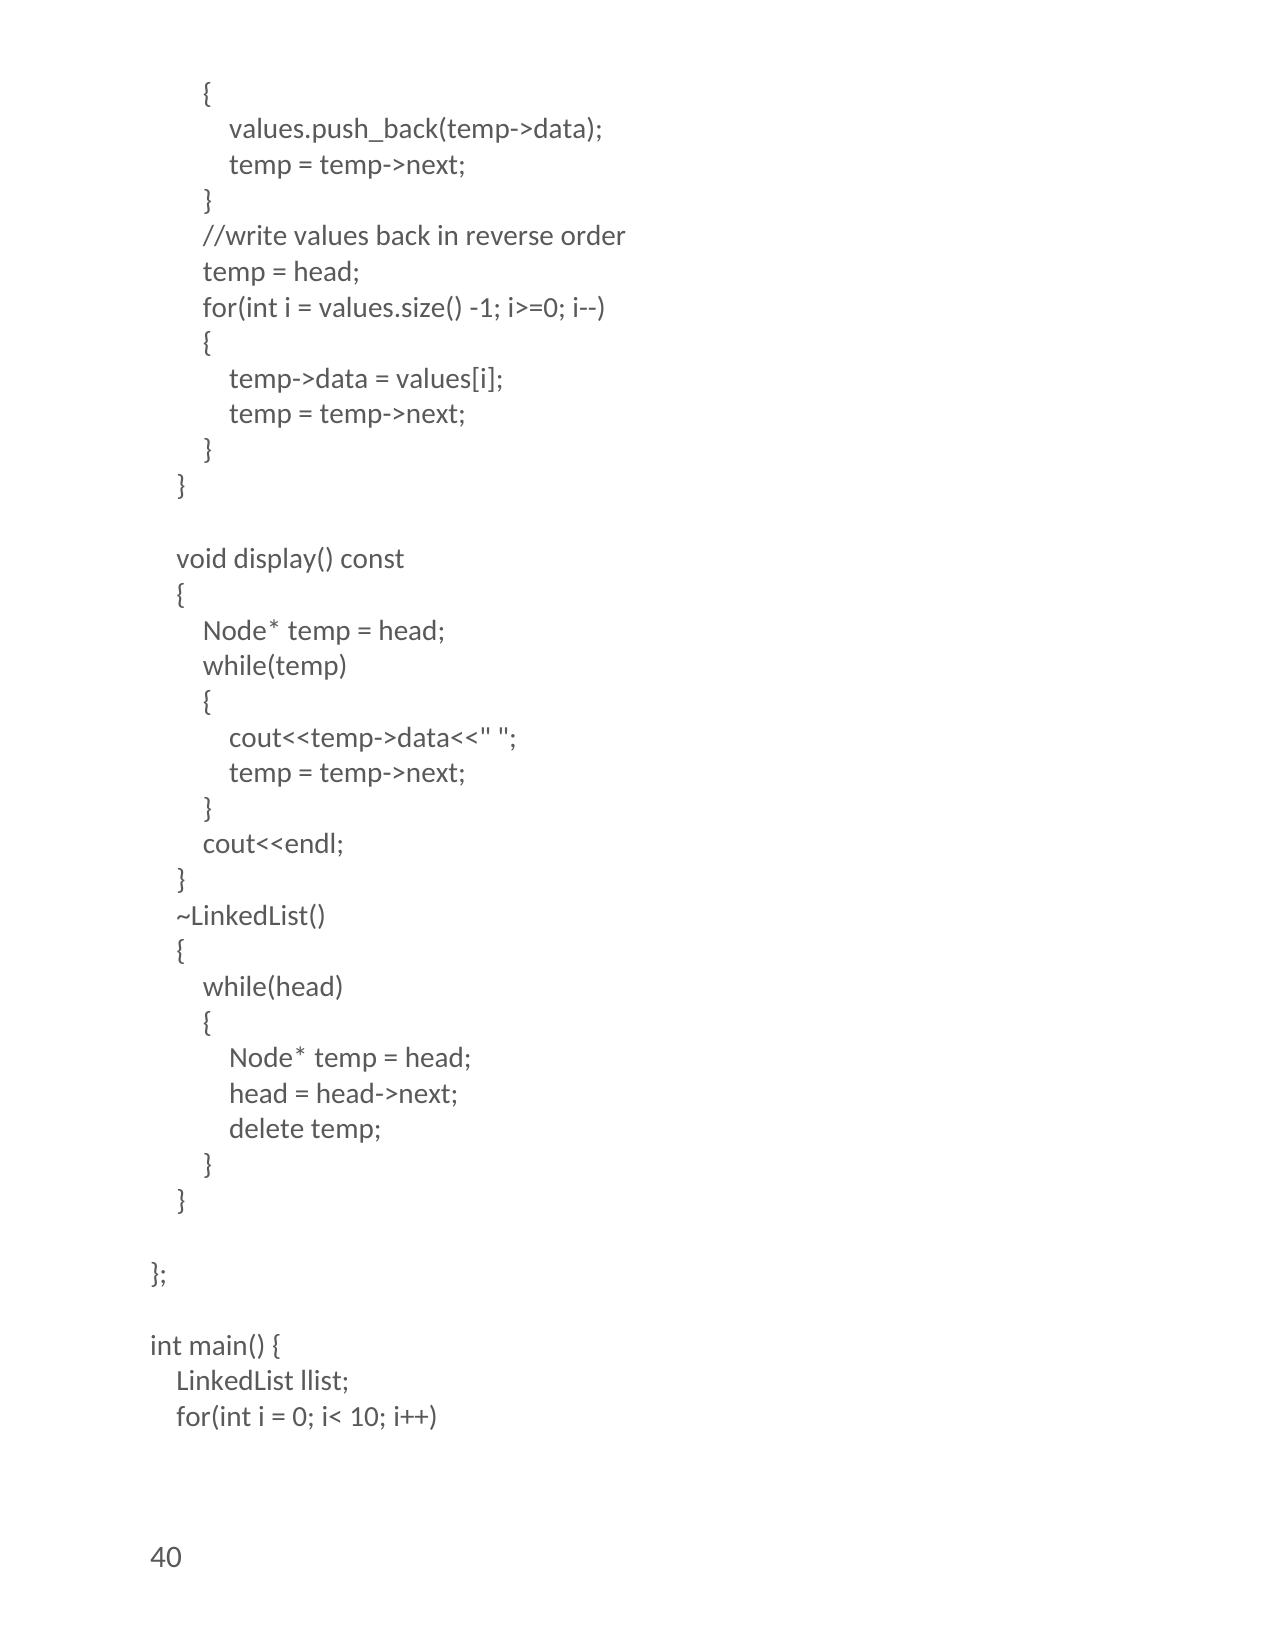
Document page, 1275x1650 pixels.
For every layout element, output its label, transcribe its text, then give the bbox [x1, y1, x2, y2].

text } [150, 431, 1125, 467]
text //write values back in reverse order [150, 217, 1125, 253]
text { [150, 324, 1125, 360]
text for(int i = values.size() -1; i>=0; i--) [150, 289, 1125, 324]
text delete temp; [150, 1111, 1125, 1146]
text cout<<temp->data<<" "; [150, 719, 1125, 754]
text { [150, 75, 1125, 111]
text while(temp) [150, 647, 1125, 683]
text } [150, 1146, 1125, 1182]
text } [150, 1182, 1125, 1217]
text }; [150, 1256, 1125, 1291]
text values.push_back(temp->data); [150, 111, 1125, 146]
text cout<<endl; [150, 826, 1125, 861]
text { [150, 683, 1125, 719]
text void display() const [150, 541, 1125, 576]
text } [150, 861, 1125, 897]
text LinkedList llist; [150, 1362, 1125, 1398]
text for(int i = 0; i< 10; i++) [150, 1398, 1125, 1434]
text head = head->next; [150, 1075, 1125, 1111]
text temp = temp->next; [150, 146, 1125, 182]
text { [150, 576, 1125, 612]
text temp->data = values[i]; [150, 360, 1125, 396]
text ~LinkedList() [150, 897, 1125, 932]
text temp = head; [150, 253, 1125, 289]
text while(head) [150, 968, 1125, 1004]
text { [150, 1004, 1125, 1039]
text int main() { [150, 1327, 1125, 1362]
text Node* temp = head; [150, 1039, 1125, 1075]
text temp = temp->next; [150, 396, 1125, 431]
text } [150, 467, 1125, 502]
text } [150, 790, 1125, 826]
text Node* temp = head; [150, 612, 1125, 647]
text { [150, 932, 1125, 968]
text } [150, 182, 1125, 217]
text temp = temp->next; [150, 754, 1125, 790]
